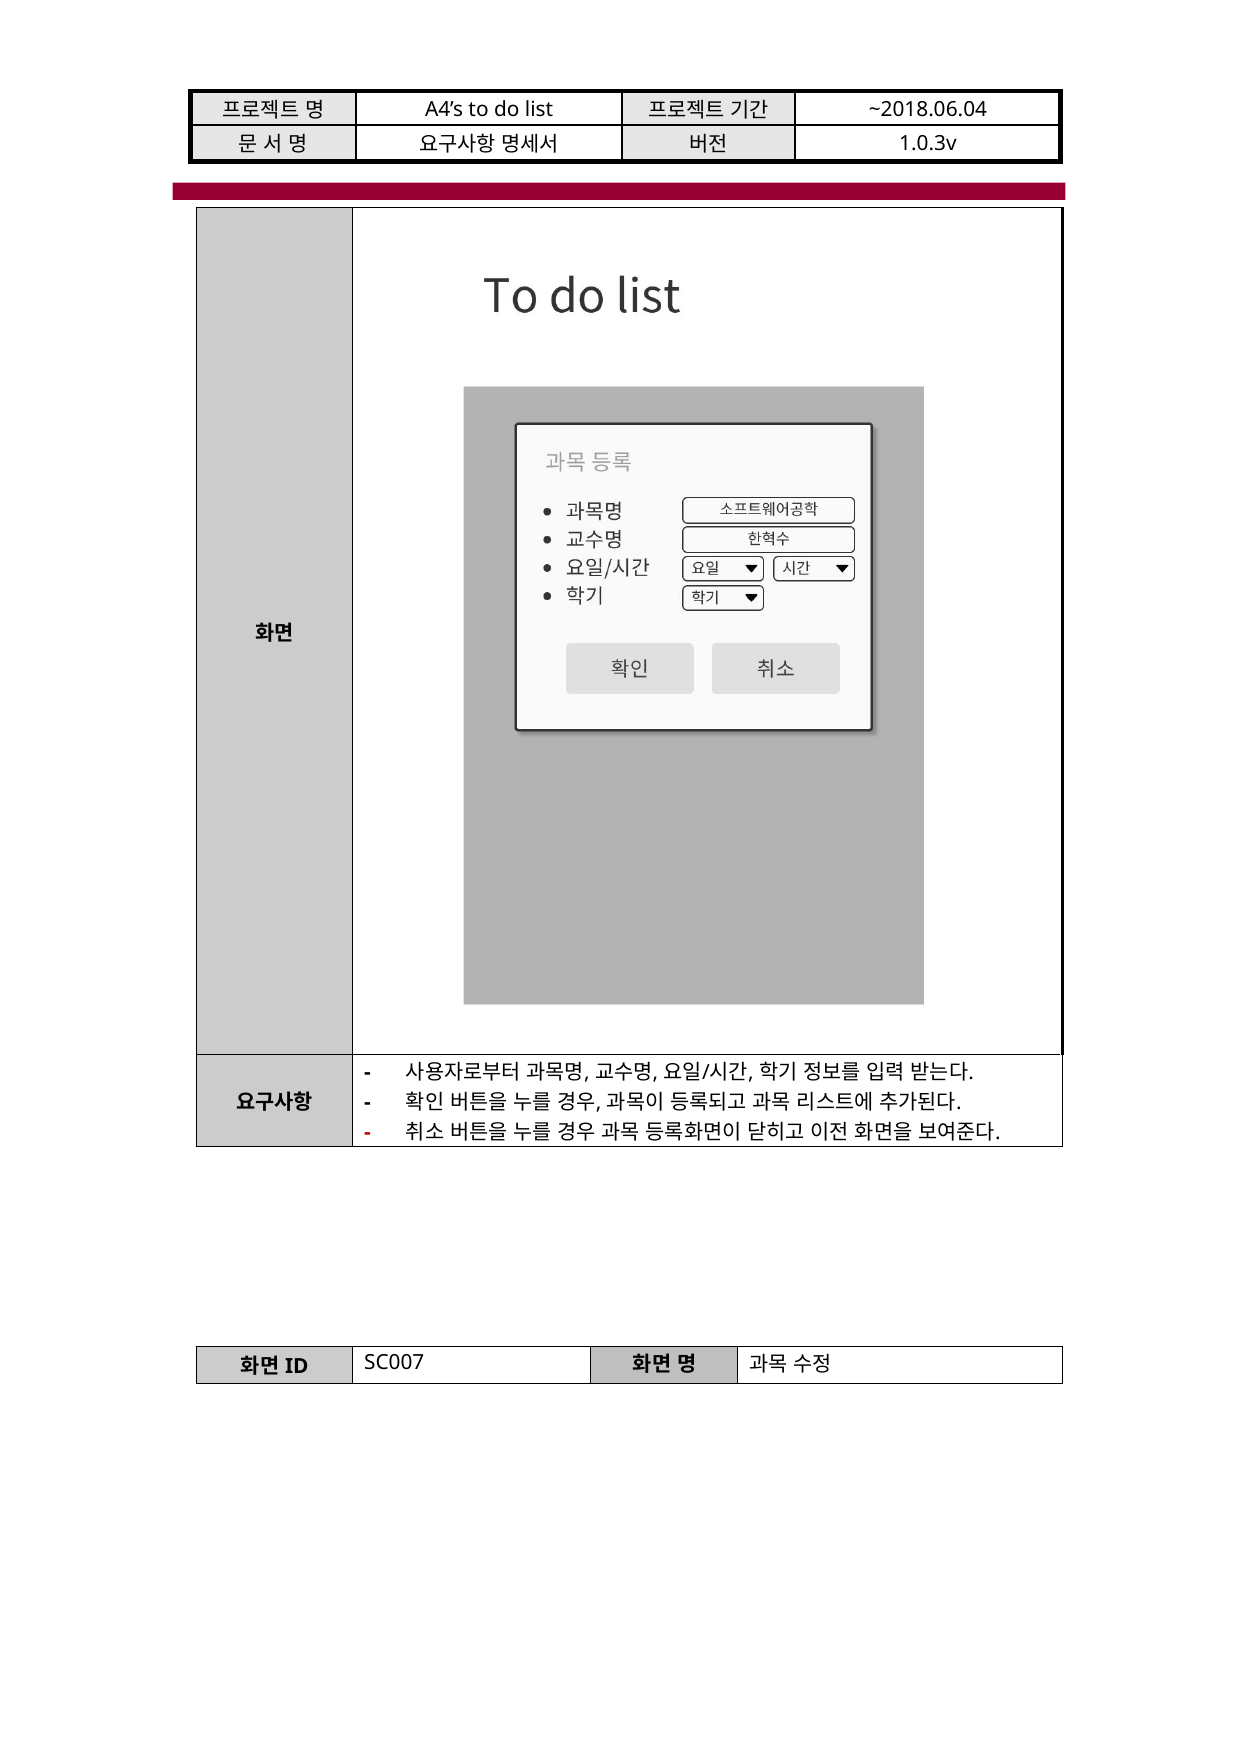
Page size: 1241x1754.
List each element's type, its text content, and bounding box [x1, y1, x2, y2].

picture [463, 244, 924, 1013]
table_cell 요구사항 [197, 1055, 352, 1146]
table_header SC007 [353, 1347, 590, 1383]
table_header 과목 수정 [738, 1347, 1062, 1383]
table_cell 사용자로부터 과목명, 교수명, 요일/시간, 학기 정보를 입력 받는다. 확인 버튼을 누를 경우, 과목이 등록되고 과목 리스트에 추가된다. 취소 버튼을 누를 경우 과목 등록화면이 닫히고 이전 화면을 보여준다. [353, 1054, 1062, 1146]
table_cell 화면 [197, 208, 352, 1054]
table_header 화면 ID [197, 1347, 352, 1383]
table_cell [353, 208, 1061, 1054]
table_header 화면 명 [591, 1347, 737, 1383]
